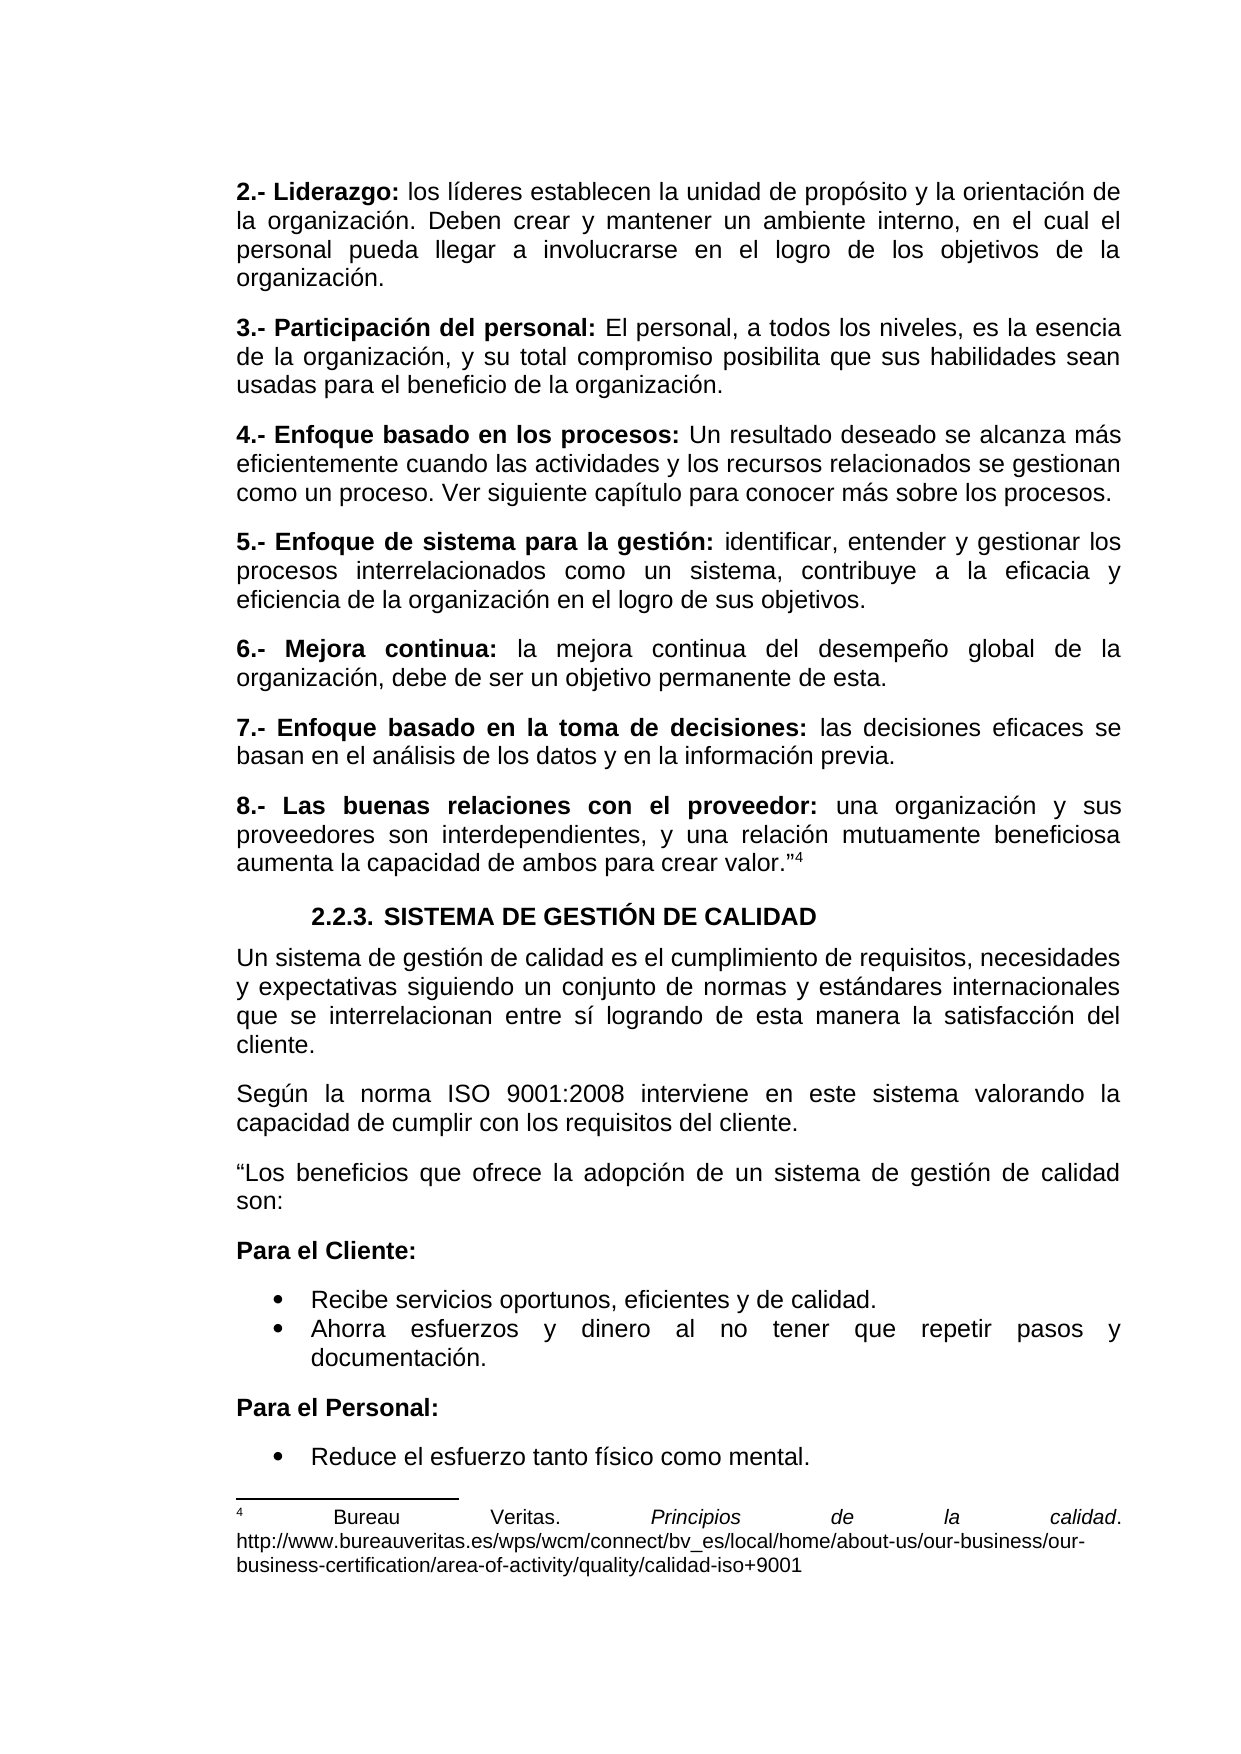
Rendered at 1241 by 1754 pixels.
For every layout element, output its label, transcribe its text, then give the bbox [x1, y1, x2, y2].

list Ahorra esfuerzos y dinero al no tener que repetir pasos y documentación. [273, 1314, 1122, 1372]
text “Los beneficios que ofrece la adopción de un sistema de gestión de calidad son: [236, 1158, 1122, 1215]
text 3.- Participación del personal: El personal, a todos los niveles, es la esencia de la organización, y su total compromiso posibilita que sus habilidades sean usadas para el beneficio de la organización. [236, 313, 1122, 399]
text 5.- Enfoque de sistema para la gestión: identificar, entender y gestionar los procesos interrelacionados como un sistema, contribuye a la eficacia y eficiencia de la organización en el logro de sus objetivos. [236, 527, 1122, 613]
subtitle SISTEMA DE GESTIÓN DE CALIDAD [311, 902, 1122, 931]
text 4.- Enfoque basado en los procesos: Un resultado deseado se alcanza más eficientemente cuando las actividades y los recursos relacionados se gestionan como un proceso. Ver siguiente capítulo para conocer más sobre los procesos. [236, 420, 1122, 506]
text 6.- Mejora continua: la mejora continua del desempeño global de la organización, debe de ser un objetivo permanente de esta. [236, 634, 1122, 692]
list Recibe servicios oportunos, eficientes y de calidad. [273, 1286, 1122, 1314]
text Un sistema de gestión de calidad es el cumplimiento de requisitos, necesidades y expectativas siguiendo un conjunto de normas y estándares internacionales que se interrelacionan entre sí logrando de esta manera la satisfacción del cliente. [236, 943, 1122, 1058]
text 2.- Liderazgo: los líderes establecen la unidad de propósito y la orientación de la organización. Deben crear y mantener un ambiente interno, en el cual el personal pueda llegar a involucrarse en el logro de los objetivos de la organización. [236, 177, 1122, 292]
text Para el Cliente: [236, 1236, 1122, 1265]
text 7.- Enfoque basado en la toma de decisiones: las decisiones eficaces se basan en el análisis de los datos y en la información previa. [236, 713, 1122, 770]
text 8.- Las buenas relaciones con el proveedor: una organización y sus proveedores son interdependientes, y una relación mutuamente beneficiosa aumenta la capacidad de ambos para crear valor.” [236, 791, 1122, 877]
text Según la norma ISO 9001:2008 interviene en este sistema valorando la capacidad de cumplir con los requisitos del cliente. [236, 1079, 1122, 1137]
text Para el Personal: [236, 1393, 1122, 1422]
list Reduce el esfuerzo tanto físico como mental. [273, 1442, 1122, 1471]
